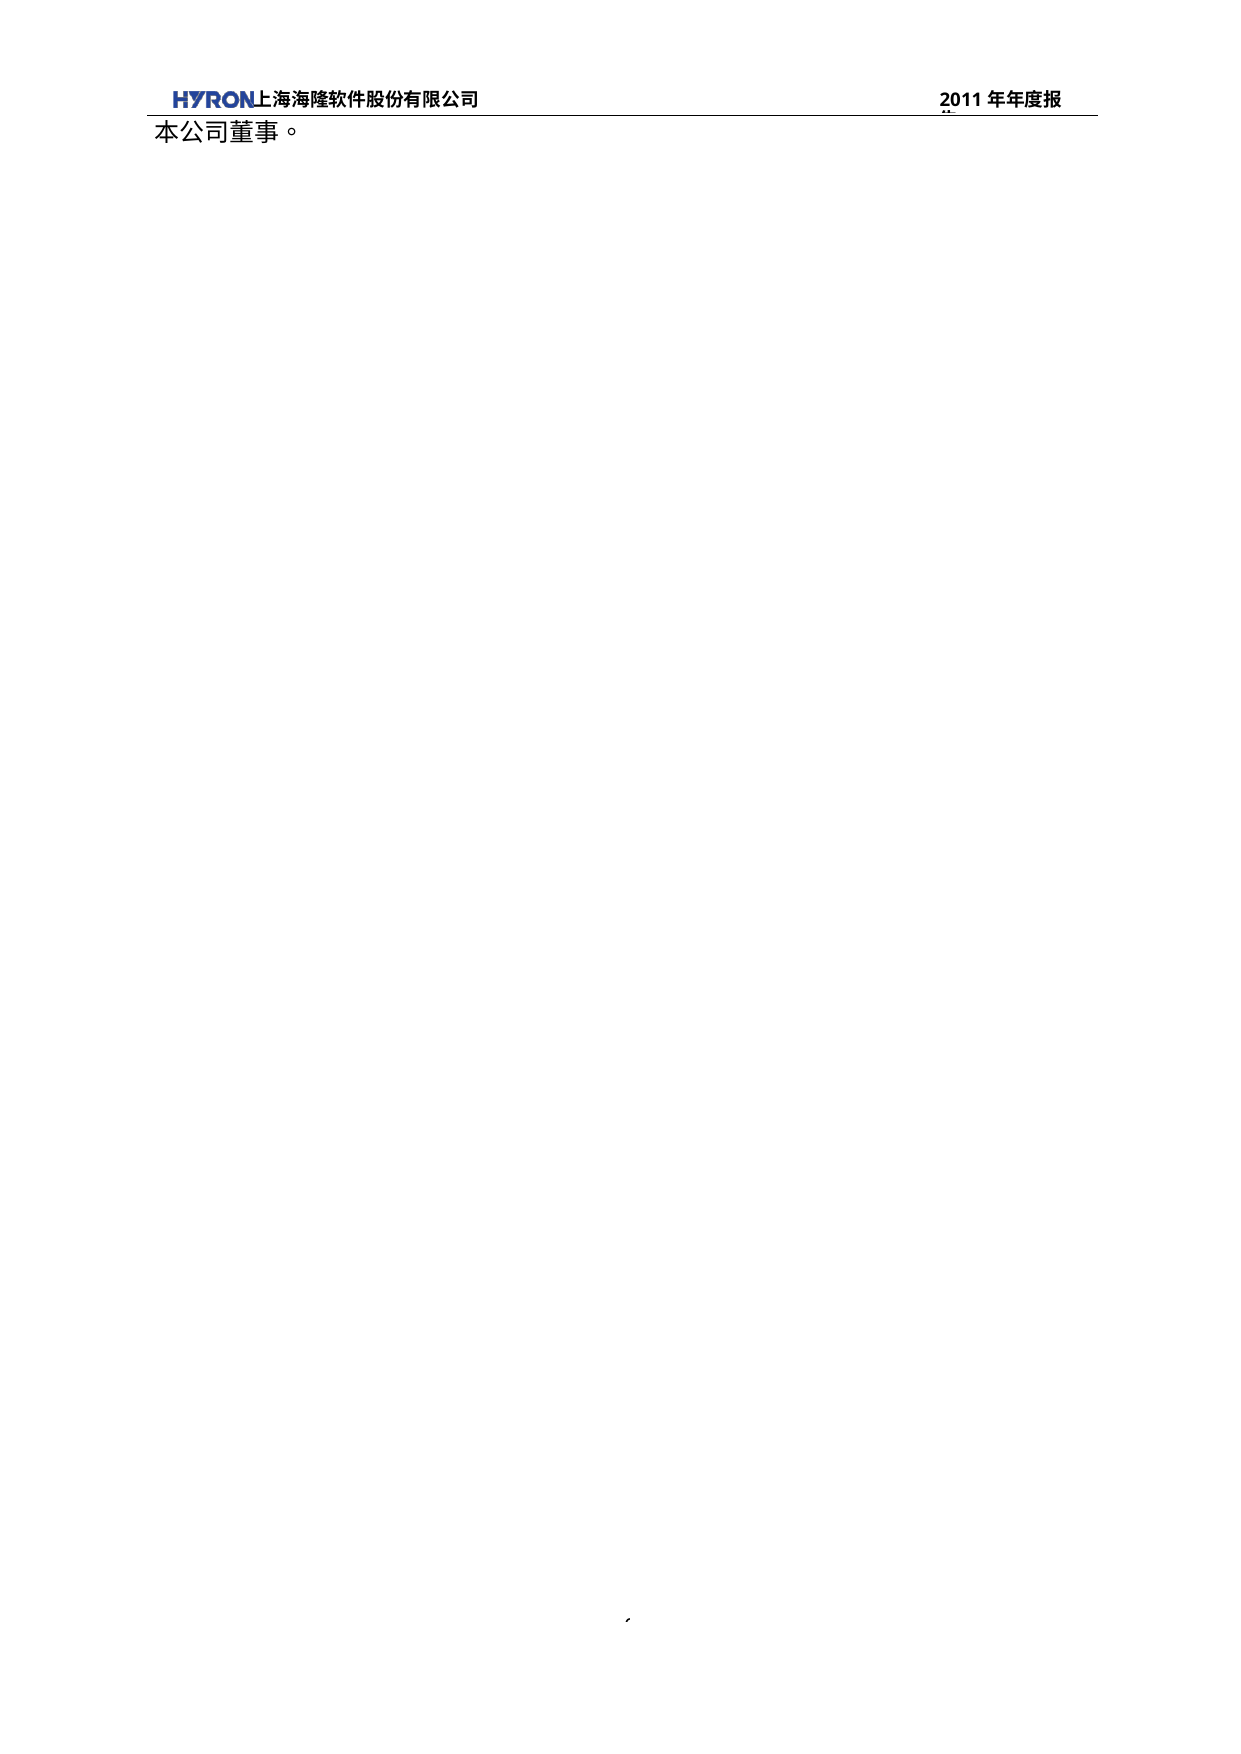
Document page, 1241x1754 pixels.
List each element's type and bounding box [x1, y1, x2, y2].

picture [173, 91, 254, 108]
text [154, 114, 1107, 149]
